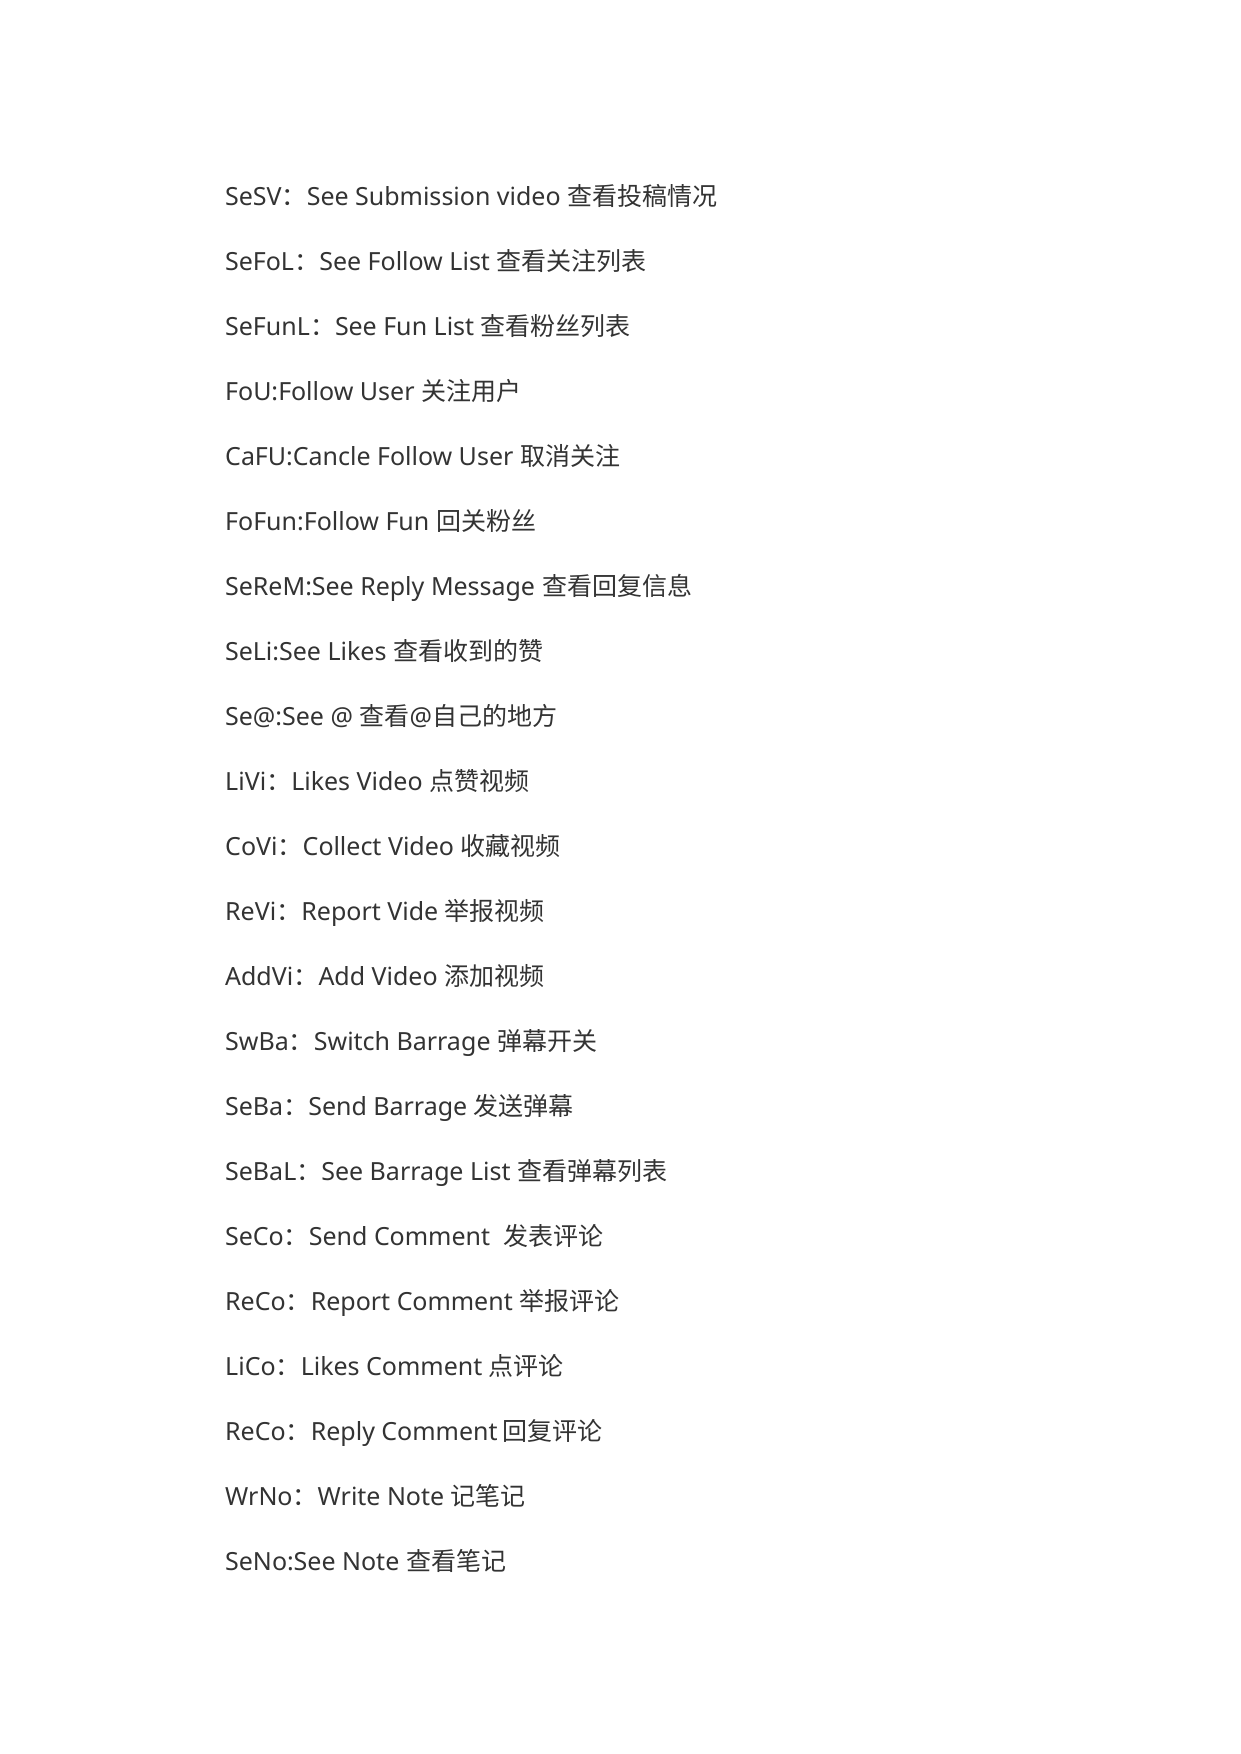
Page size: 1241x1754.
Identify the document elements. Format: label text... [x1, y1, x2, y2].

text LiVi：Likes Video 点赞视频 [225, 747, 1053, 812]
text Se@:See @ 查看@自己的地方 [225, 682, 1053, 747]
text SeFunL：See Fun List 查看粉丝列表 [225, 292, 1053, 357]
text ReVi：Report Vide 举报视频 [225, 877, 1053, 942]
text WrNo：Write Note 记笔记 [225, 1462, 1053, 1527]
text SeSV：See Submission video 查看投稿情况 [225, 162, 1053, 227]
text SeLi:See Likes 查看收到的赞 [225, 617, 1053, 682]
text SeReM:See Reply Message 查看回复信息 [225, 552, 1053, 617]
text SwBa：Switch Barrage 弹幕开关 [225, 1007, 1053, 1072]
text ReCo：Report Comment 举报评论 [225, 1267, 1053, 1332]
text CaFU:Cancle Follow User 取消关注 [225, 422, 1053, 487]
text SeNo:See Note 查看笔记 [225, 1527, 1053, 1592]
text SeBaL：See Barrage List 查看弹幕列表 [225, 1137, 1053, 1202]
text SeFoL：See Follow List 查看关注列表 [225, 227, 1053, 292]
text SeBa：Send Barrage 发送弹幕 [225, 1072, 1053, 1137]
text CoVi：Collect Video 收藏视频 [225, 812, 1053, 877]
text FoU:Follow User 关注用户 [225, 357, 1053, 422]
text ReCo：Reply Comment回复评论 [225, 1397, 1053, 1462]
text AddVi：Add Video 添加视频 [225, 942, 1053, 1007]
text FoFun:Follow Fun 回关粉丝 [225, 487, 1053, 552]
text SeCo：Send Comment 发表评论 [225, 1202, 1053, 1267]
text LiCo：Likes Comment 点评论 [225, 1332, 1053, 1397]
